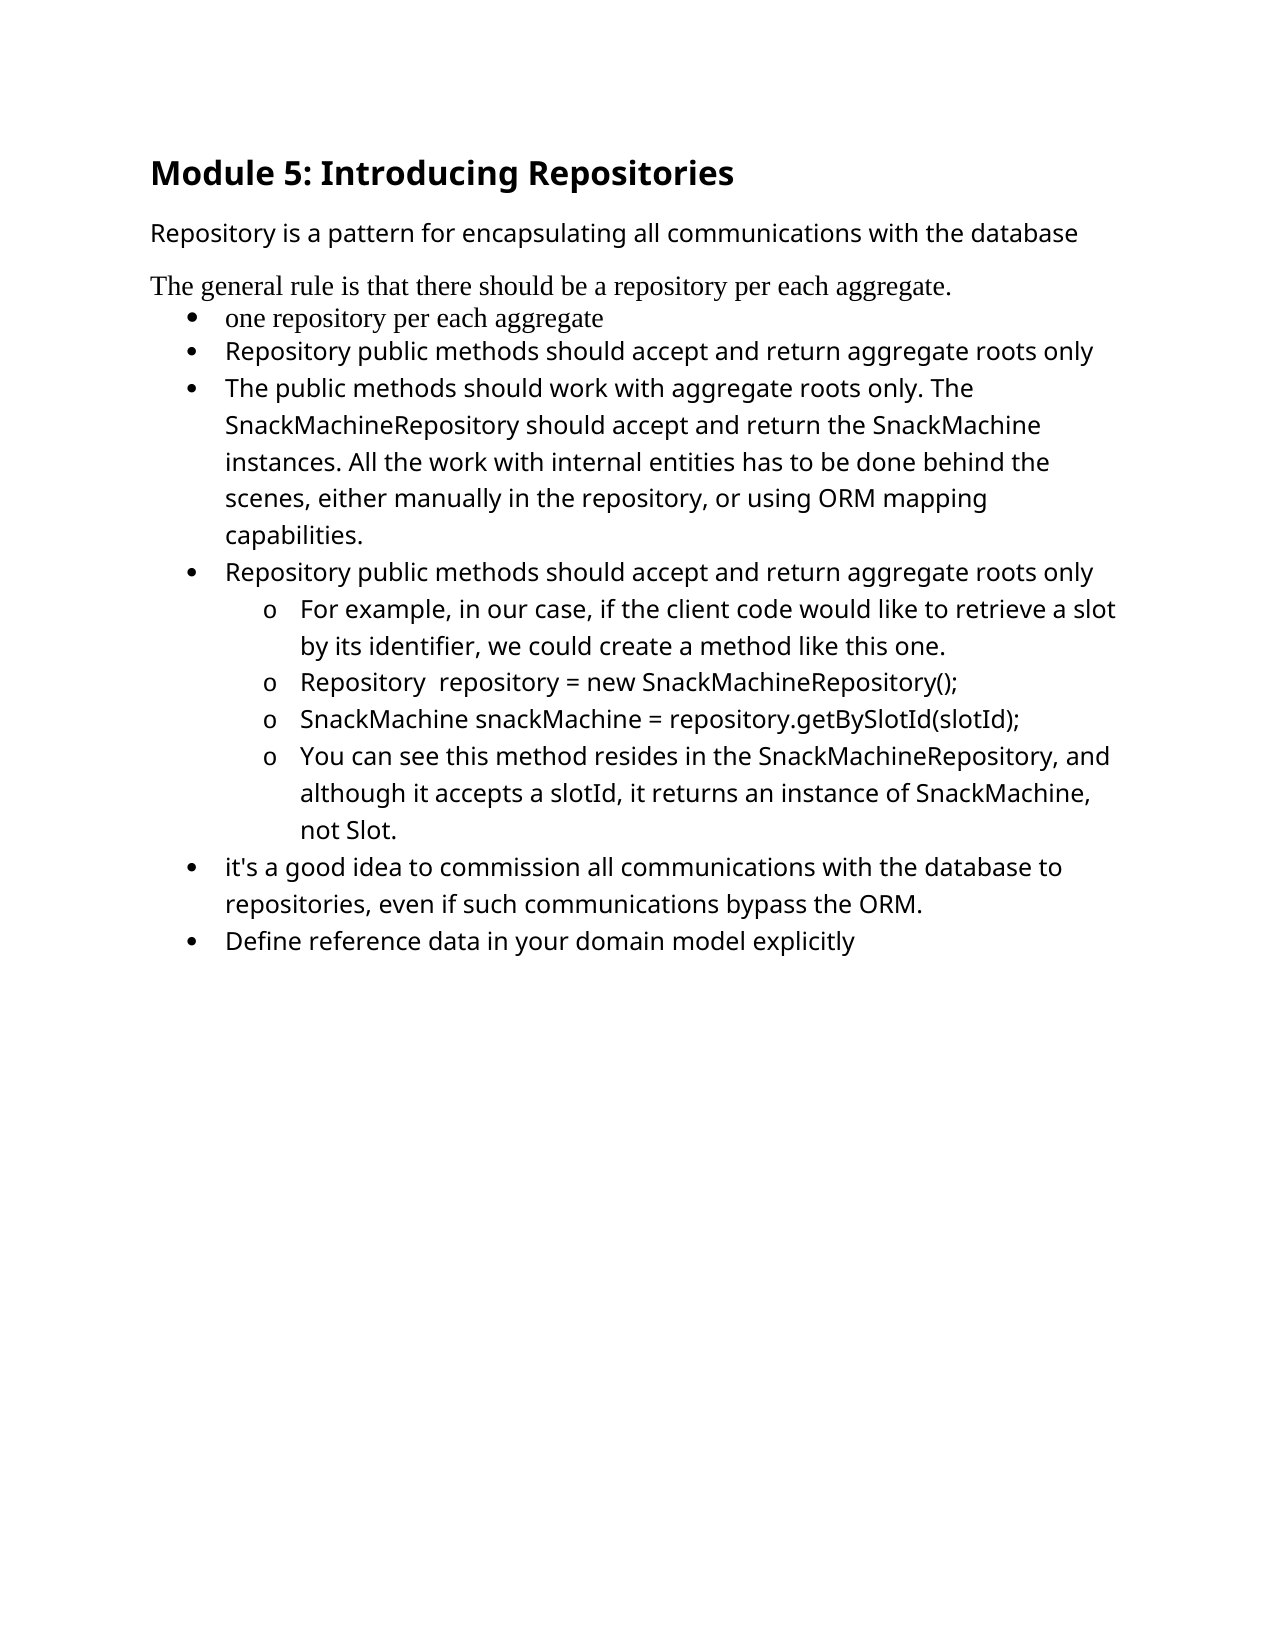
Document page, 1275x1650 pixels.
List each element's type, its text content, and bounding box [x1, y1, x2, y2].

list it's a good idea to commission all communications with the database to repositories, even if such communications bypass the ORM. [187, 849, 1125, 920]
text Module 5: Introducing Repositories [150, 150, 1125, 195]
text The general rule is that there should be a repository per each aggregate. [150, 269, 1125, 301]
text Repository is a pattern for encapsulating all communications with the database [150, 216, 1125, 250]
list Define reference data in your domain model explicitly [187, 923, 1125, 957]
list one repository per each aggregate [187, 301, 1125, 334]
list SnackMachine snackMachine = repository.getBySlotId(slotId); [262, 702, 1125, 736]
list Repository repository = new SnackMachineRepository(); [262, 665, 1125, 699]
list The public methods should work with aggregate roots only. The SnackMachineRepository should accept and return the SnackMachine instances. All the work with internal entities has to be done behind the scenes, either manually in the repository, or using ORM mapping capabilities. [187, 371, 1125, 552]
list For example, in our case, if the client code would like to retrieve a slot by its identifier, we could create a method like this one. [262, 591, 1125, 662]
list Repository public methods should accept and return aggregate roots only [187, 334, 1125, 368]
list Repository public methods should accept and return aggregate roots only [187, 554, 1125, 589]
list You can see this method resides in the SnackMachineRepository, and although it accepts a slotId, it returns an instance of SnackMachine, not Slot. [262, 739, 1125, 847]
